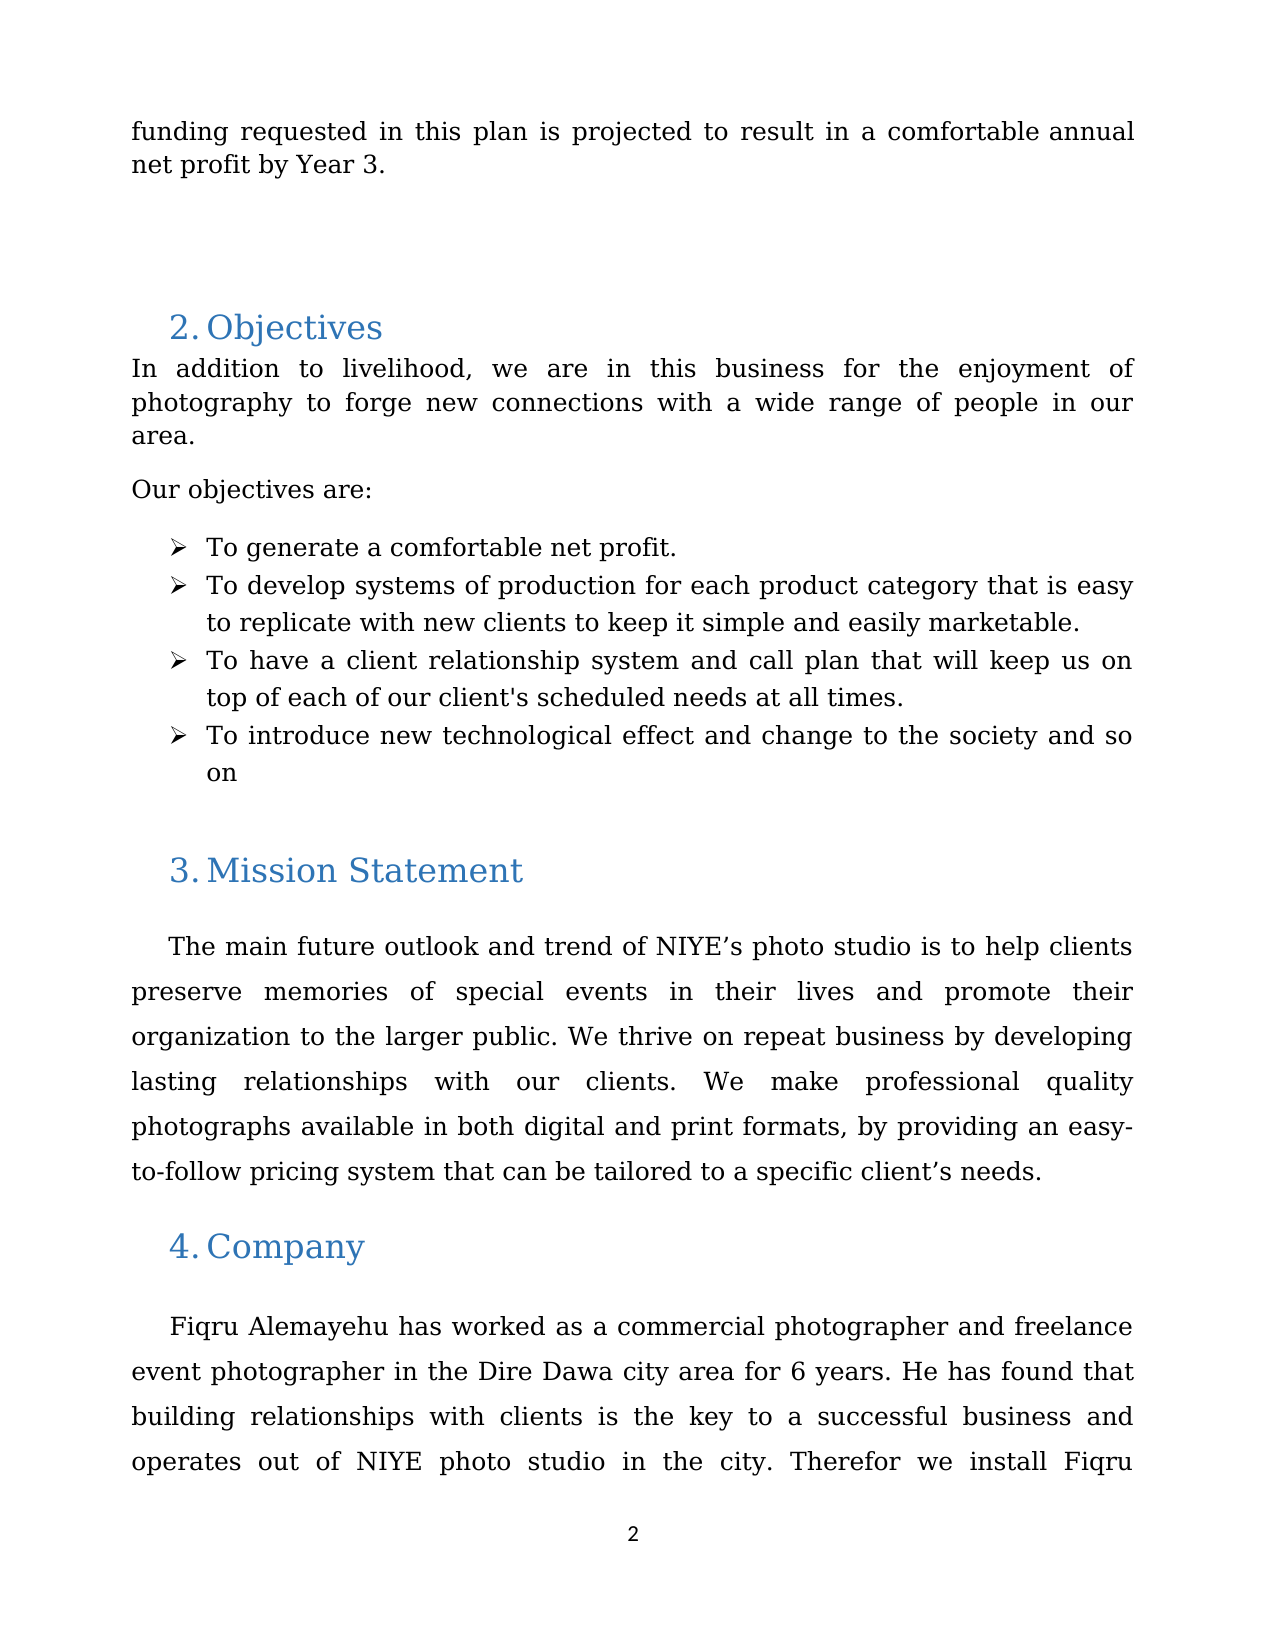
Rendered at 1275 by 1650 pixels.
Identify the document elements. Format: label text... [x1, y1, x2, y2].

list To develop systems of production for each product category that is easy to replicate with new clients to keep it simple and easily marketable. [169, 562, 1134, 637]
subtitle Objectives [169, 306, 1134, 346]
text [131, 1310, 1134, 1475]
list To generate a comfortable net profit. [169, 524, 1134, 562]
list To introduce new technological effect and change to the society and so on [169, 712, 1134, 787]
list To have a client relationship system and call plan that will keep us on top of each of our client's scheduled needs at all times. [169, 637, 1134, 712]
text In addition to livelihood, we are in this business for the enjoyment of photography to forge new connections with a wide range of people in our area. [131, 349, 1134, 449]
subtitle Company [169, 1225, 1134, 1265]
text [131, 112, 1134, 179]
text Our objectives are: [131, 470, 1134, 504]
subtitle Mission Statement [169, 849, 1134, 889]
text The main future outlook and trend of NIYE’s photo studio is to help clients preserve memories of special events in their lives and promote their organization to the larger public. We thrive on repeat business by developing lasting relationships with our clients. We make professional quality photographs available in both digital and print formats, by providing an easy-to-follow pricing system that can be tailored to a specific client’s needs. [131, 930, 1134, 1185]
